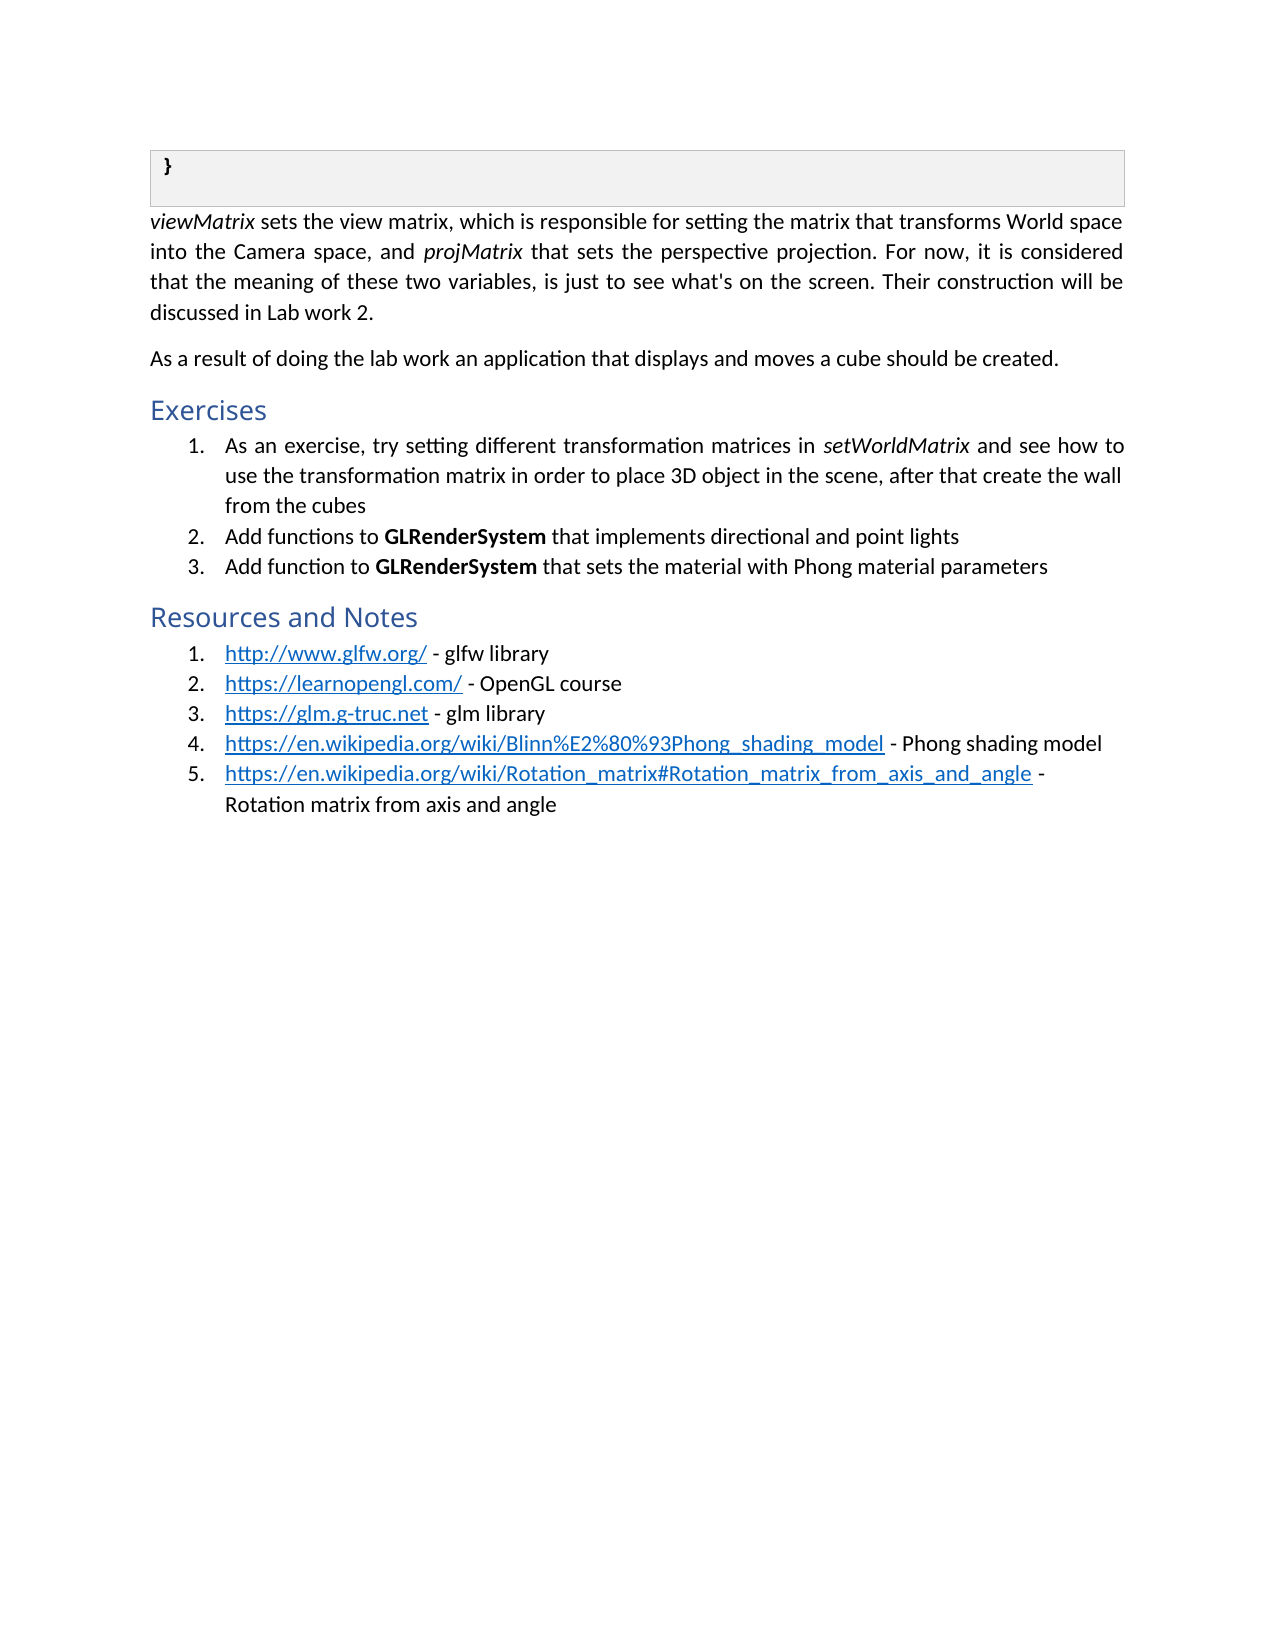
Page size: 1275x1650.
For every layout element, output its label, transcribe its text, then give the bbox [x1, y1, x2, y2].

list http://www.glfw.org/ - glfw library [187, 639, 1125, 667]
list As an exercise, try setting different transformation matrices in setWorldMatrix and see how to use the transformation matrix in order to place 3D object in the scene, after that create the wall from the cubes [187, 431, 1125, 520]
text viewMatrix sets the view matrix, which is responsible for setting the matrix that transforms World space into the Camera space, and projMatrix that sets the perspective projection. For now, it is considered that the meaning of these two variables, is just to see what's on the screen. Their construction will be discussed in Lab work 2. [150, 207, 1125, 326]
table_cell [151, 151, 1124, 206]
list Add function to GLRenderSystem that sets the material with Phong material parameters [187, 552, 1125, 580]
list https://en.wikipedia.org/wiki/Blinn%E2%80%93Phong_shading_model - Phong shading model [187, 729, 1125, 757]
list https://glm.g-truc.net - glm library [187, 699, 1125, 727]
text As a result of doing the lab work an application that displays and moves a cube should be created. [150, 344, 1125, 373]
subtitle Exercises [150, 391, 1125, 428]
list https://en.wikipedia.org/wiki/Rotation_matrix#Rotation_matrix_from_axis_and_angle - Rotation matrix from axis and angle [187, 759, 1125, 818]
list https://learnopengl.com/ - OpenGL course [187, 669, 1125, 697]
subtitle Resources and Notes [150, 599, 1125, 636]
list Add functions to GLRenderSystem that implements directional and point lights [187, 522, 1125, 550]
